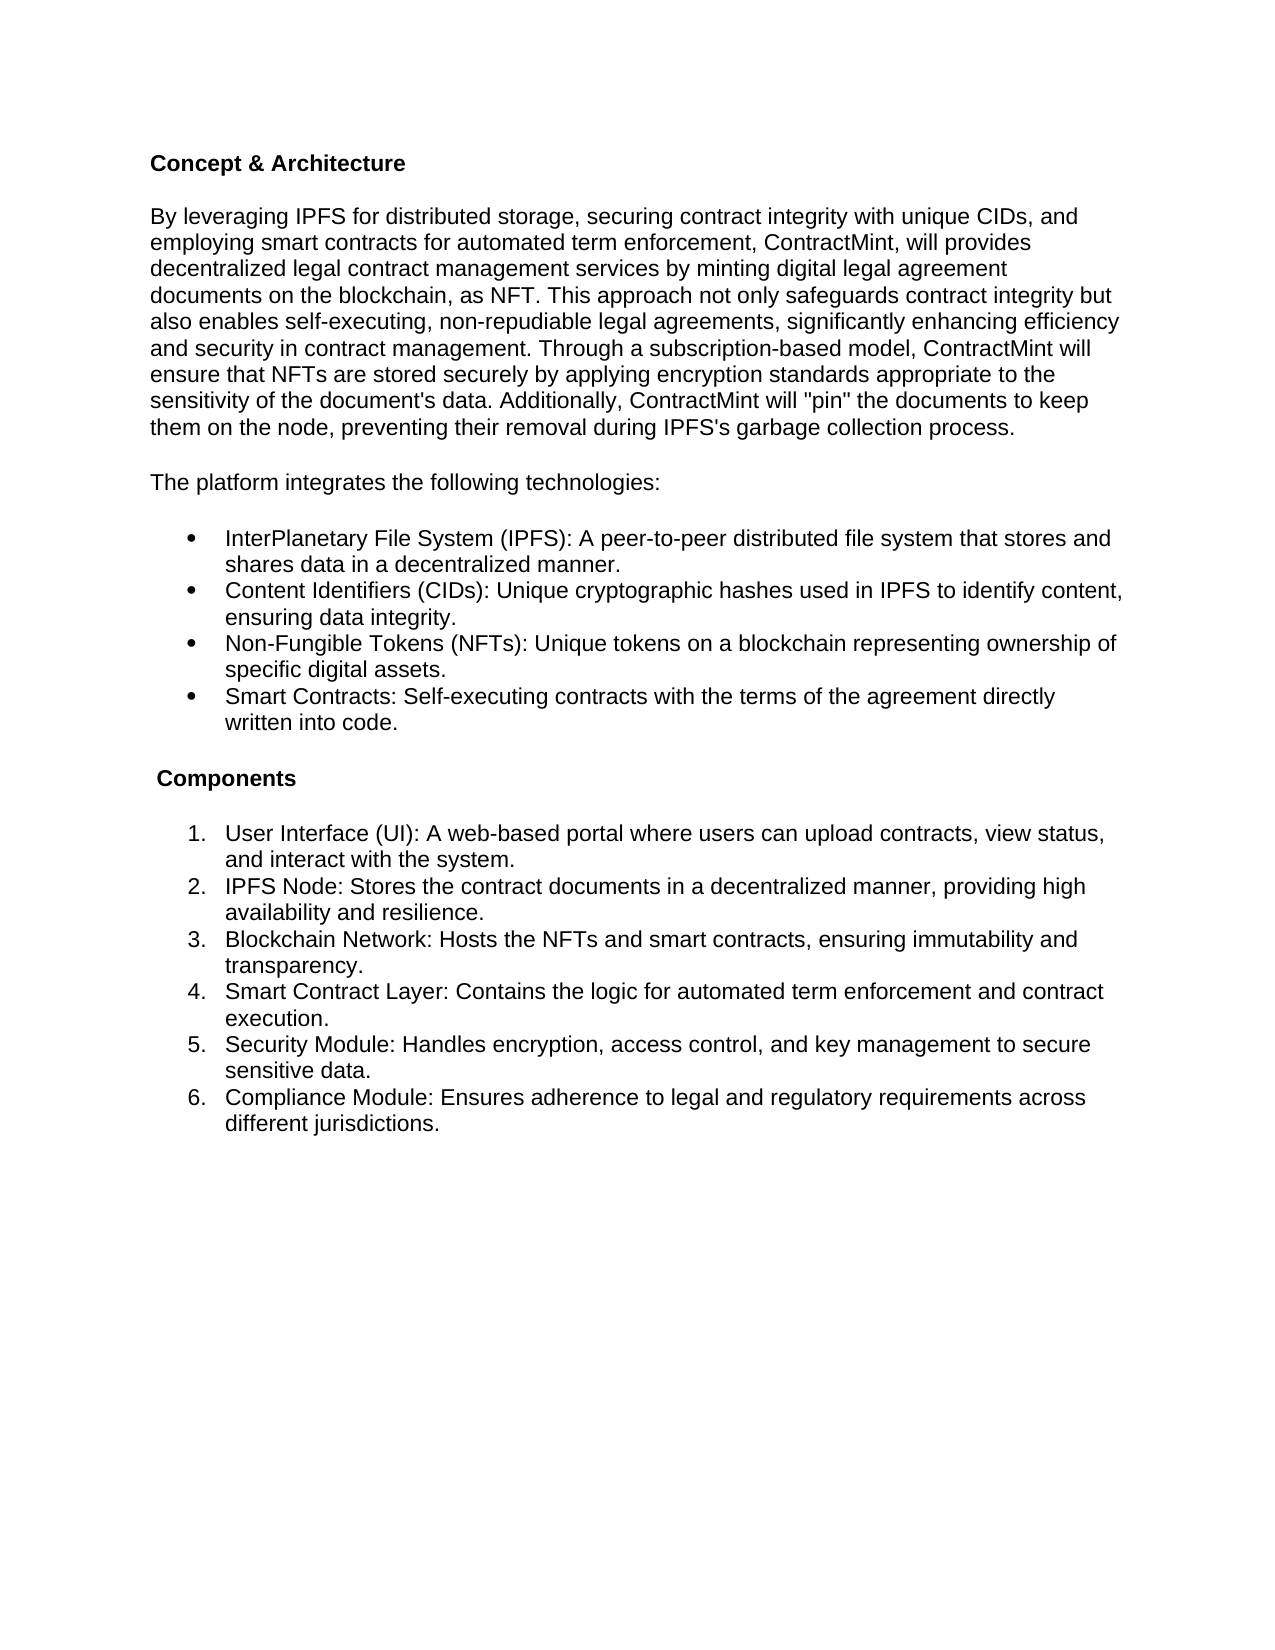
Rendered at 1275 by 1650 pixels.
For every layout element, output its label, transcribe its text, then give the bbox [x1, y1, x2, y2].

list Smart Contracts: Self-executing contracts with the terms of the agreement directly written into code. [187, 683, 1125, 735]
text By leveraging IPFS for distributed storage, securing contract integrity with unique CIDs, and employing smart contracts for automated term enforcement, ContractMint, will provides decentralized legal contract management services by minting digital legal agreement documents on the blockchain, as NFT. This approach not only safeguards contract integrity but also enables self-executing, non-repudiable legal agreements, significantly enhancing efficiency and security in contract management. Through a subscription-based model, ContractMint will ensure that NFTs are stored securely by applying encryption standards appropriate to the sensitivity of the document's data. Additionally, ContractMint will "pin" the documents to keep them on the node, preventing their removal during IPFS's garbage collection process. [150, 203, 1125, 440]
text The platform integrates the following technologies: [150, 469, 1125, 495]
list IPFS Node: Stores the contract documents in a decentralized manner, providing high availability and resilience. [187, 873, 1125, 926]
list Blockchain Network: Hosts the NFTs and smart contracts, ensuring immutability and transparency. [187, 926, 1125, 978]
list Smart Contract Layer: Contains the logic for automated term enforcement and contract execution. [187, 978, 1125, 1031]
list Non-Fungible Tokens (NFTs): Unique tokens on a blockchain representing ownership of specific digital assets. [187, 630, 1125, 683]
list InterPlanetary File System (IPFS): A peer-to-peer distributed file system that stores and shares data in a decentralized manner. [187, 524, 1125, 577]
list Content Identifiers (CIDs): Unique cryptographic hashes used in IPFS to identify content, ensuring data integrity. [187, 577, 1125, 630]
text Components [150, 764, 1125, 791]
list Compliance Module: Ensures adherence to legal and regulatory requirements across different jurisdictions. [187, 1084, 1125, 1136]
list User Interface (UI): A web-based portal where users can upload contracts, view status, and interact with the system. [187, 820, 1125, 873]
text Concept & Architecture [150, 150, 1125, 176]
list Security Module: Handles encryption, access control, and key management to secure sensitive data. [187, 1031, 1125, 1084]
